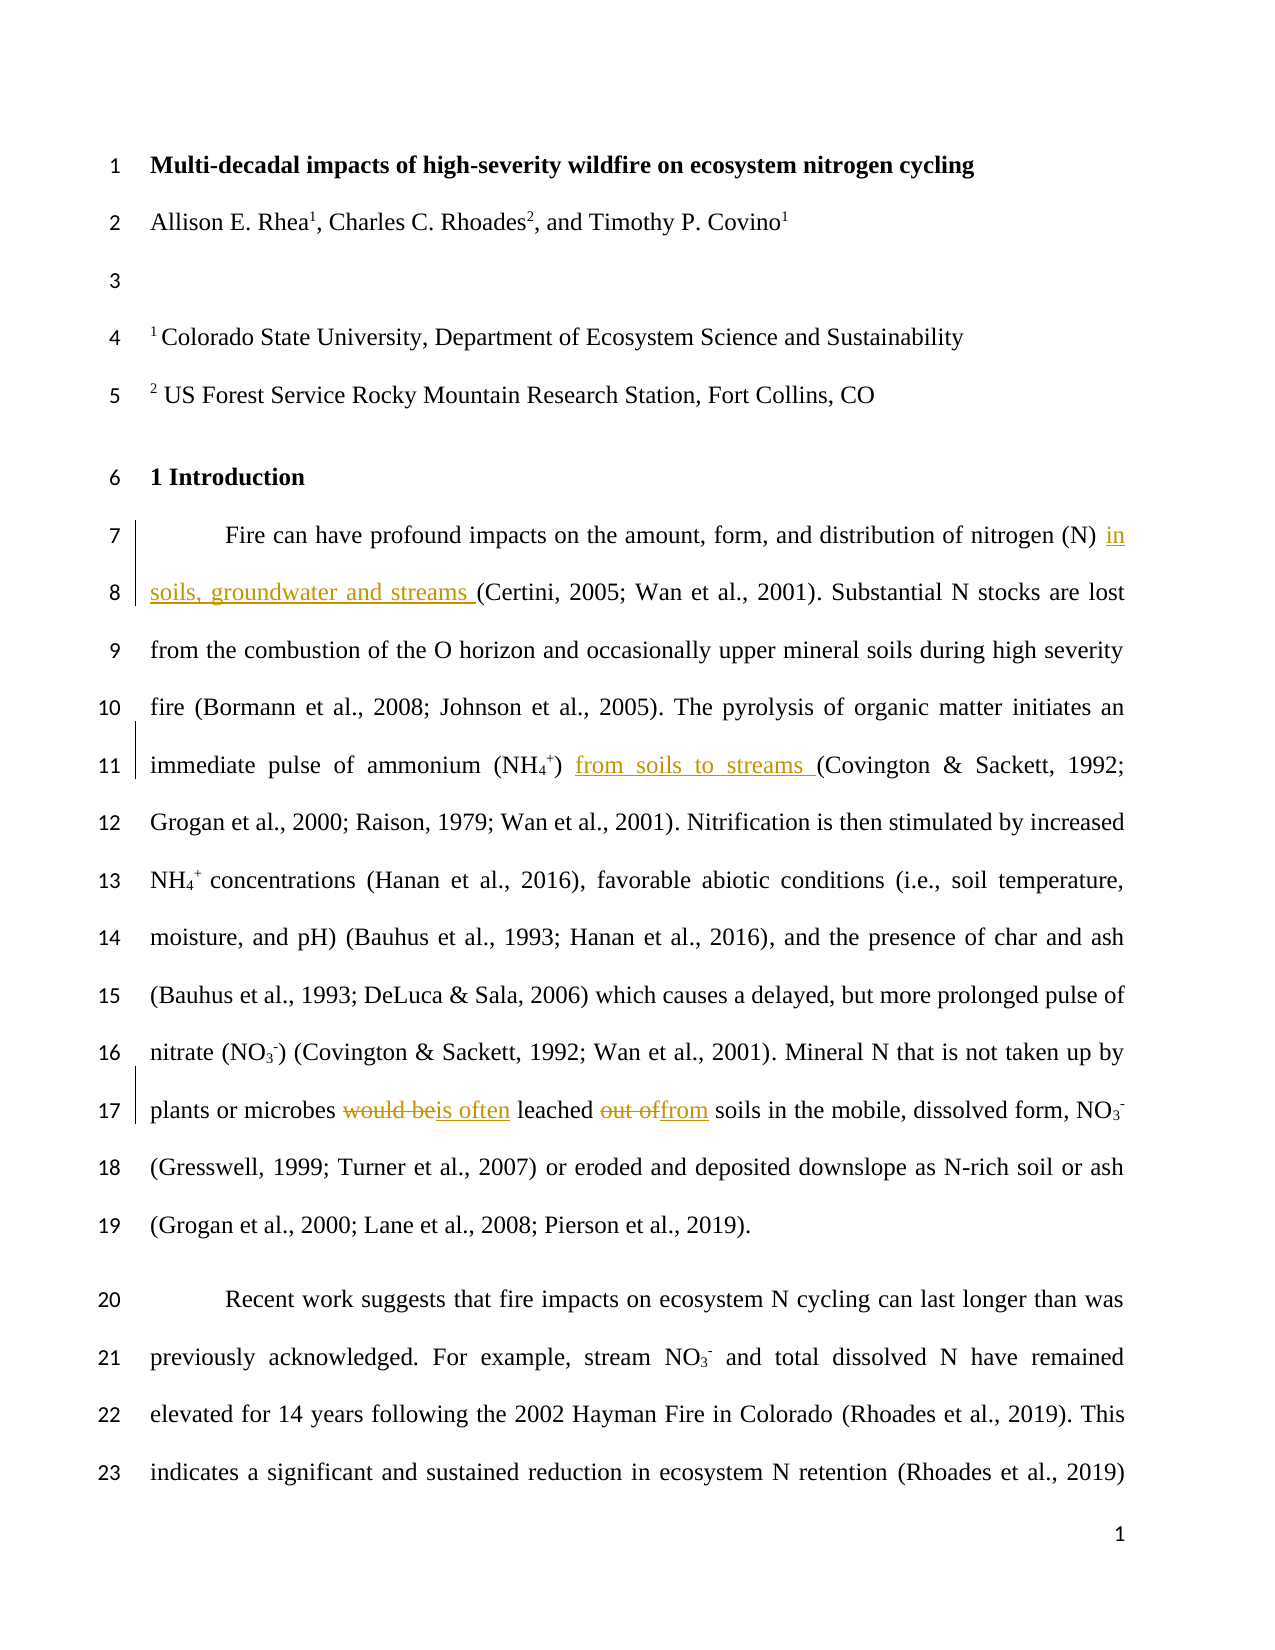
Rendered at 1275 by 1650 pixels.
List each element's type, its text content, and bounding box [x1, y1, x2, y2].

text 1 Colorado State University, Department of Ecosystem Science and Sustainability [150, 322, 1125, 351]
text 2 US Forest Service Rocky Mountain Research Station, Fort Collins, CO [150, 380, 1125, 409]
text Multi-decadal impacts of high-severity wildfire on ecosystem nitrogen cycling [150, 150, 1125, 179]
text Allison E. Rhea1, Charles C. Rhoades2, and Timothy P. Covino1 [150, 207, 1125, 236]
subtitle 1 Introduction [150, 462, 1125, 491]
text Fire can have profound impacts on the amount, form, and distribution of nitrogen (N) (Certini, 2005; Wan et al., 2001). Substantial N stocks are lost from the combustion of the O horizon and occasionally upper mineral soils during high severity fire (Bormann et al., 2008; Johnson et al., 2005). The pyrolysis of organic matter initiates an immediate pulse of ammonium (NH4+) (Covington & Sackett, 1992; Grogan et al., 2000; Raison, 1979; Wan et al., 2001). Nitrification is then stimulated by increased NH4+ concentrations (Hanan et al., 2016), favorable abiotic conditions (i.e., soil temperature, moisture, and pH) (Bauhus et al., 1993; Hanan et al., 2016), and the presence of char and ash (Bauhus et al., 1993; DeLuca & Sala, 2006) which causes a delayed, but more prolonged pulse of nitrate (NO3-) (Covington & Sackett, 1992; Wan et al., 2001). Mineral N that is not taken up by plants or microbes leached soils in the mobile, dissolved form, NO3- (Gresswell, 1999; Turner et al., 2007) or eroded and deposited downslope as N-rich soil or ash (Grogan et al., 2000; Lane et al., 2008; Pierson et al., 2019). [150, 520, 1125, 1239]
